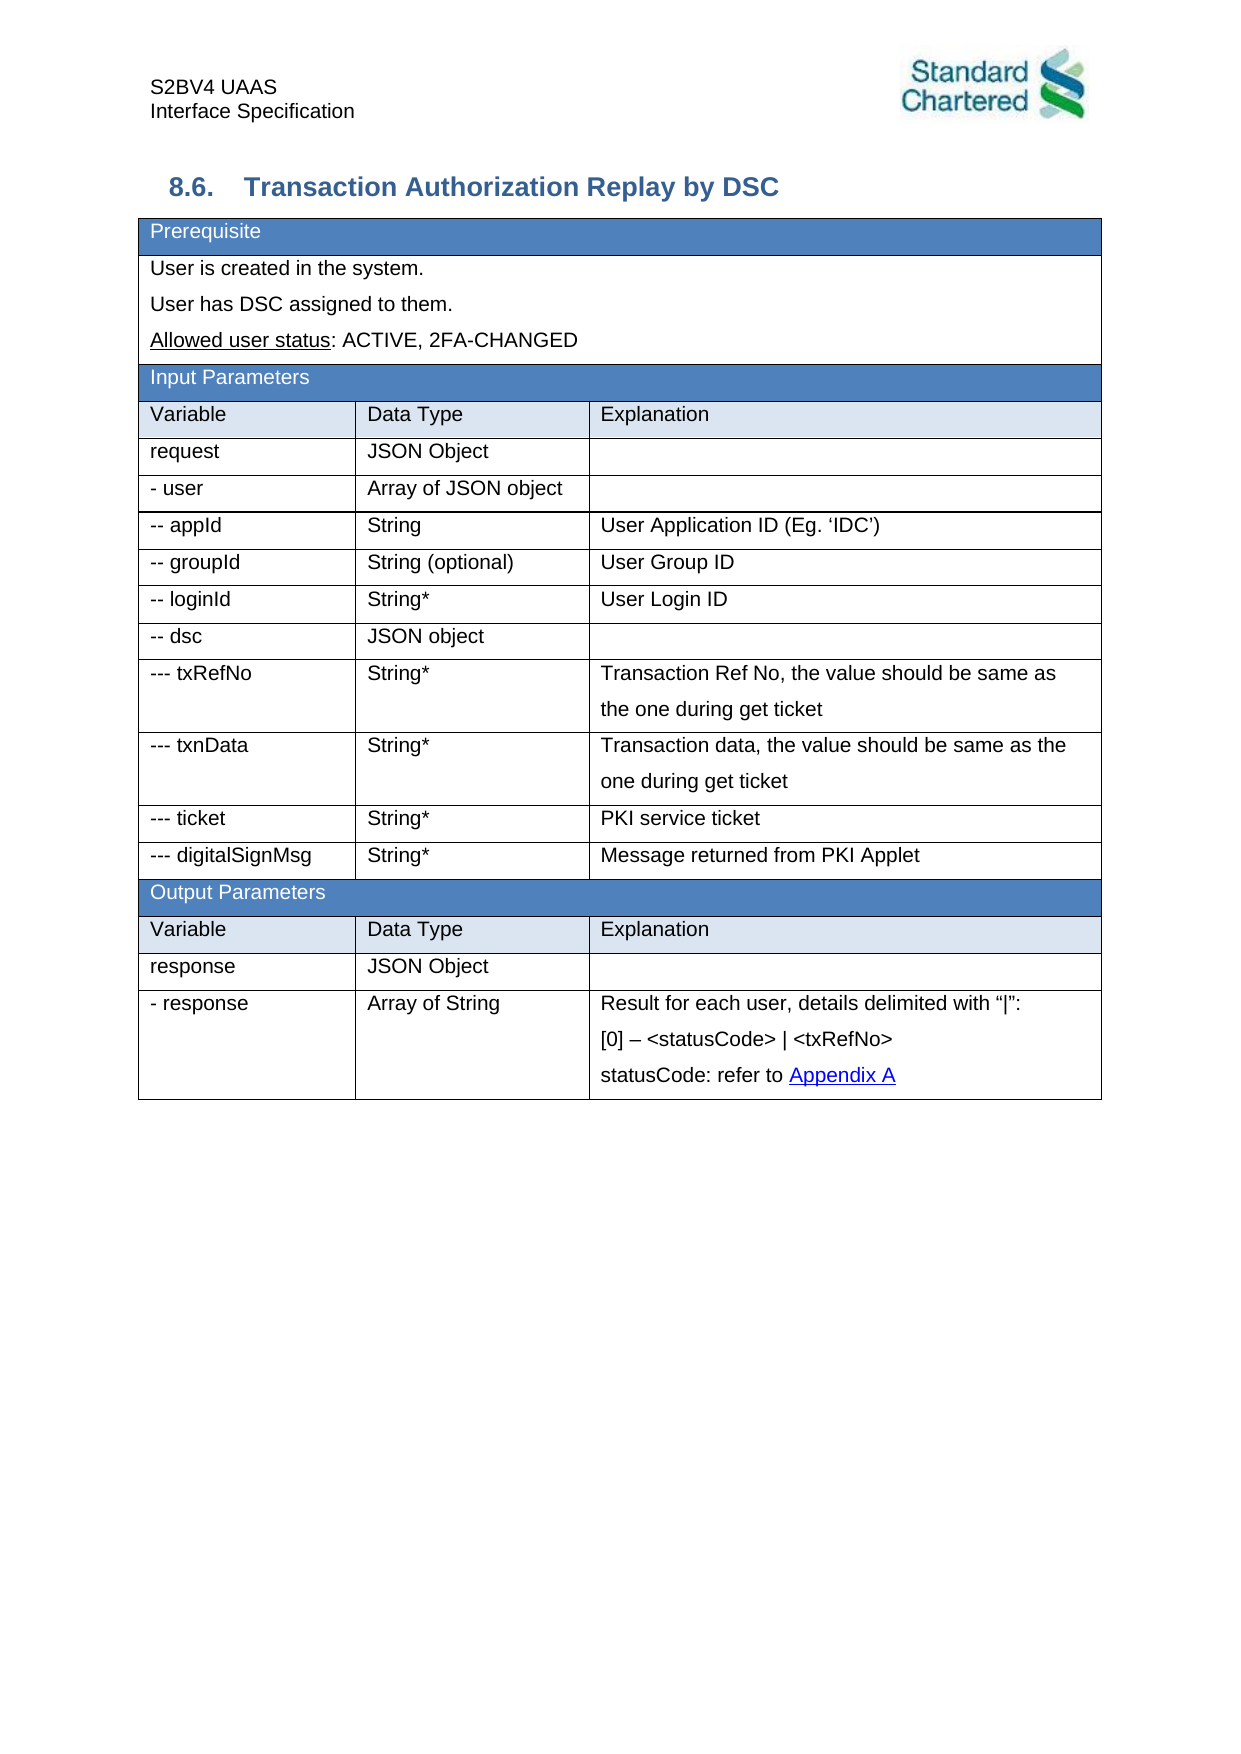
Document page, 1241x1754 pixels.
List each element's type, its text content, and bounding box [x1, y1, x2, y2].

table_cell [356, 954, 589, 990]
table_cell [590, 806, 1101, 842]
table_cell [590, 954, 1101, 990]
subtitle Transaction Authorization Replay by DSC [169, 171, 1090, 202]
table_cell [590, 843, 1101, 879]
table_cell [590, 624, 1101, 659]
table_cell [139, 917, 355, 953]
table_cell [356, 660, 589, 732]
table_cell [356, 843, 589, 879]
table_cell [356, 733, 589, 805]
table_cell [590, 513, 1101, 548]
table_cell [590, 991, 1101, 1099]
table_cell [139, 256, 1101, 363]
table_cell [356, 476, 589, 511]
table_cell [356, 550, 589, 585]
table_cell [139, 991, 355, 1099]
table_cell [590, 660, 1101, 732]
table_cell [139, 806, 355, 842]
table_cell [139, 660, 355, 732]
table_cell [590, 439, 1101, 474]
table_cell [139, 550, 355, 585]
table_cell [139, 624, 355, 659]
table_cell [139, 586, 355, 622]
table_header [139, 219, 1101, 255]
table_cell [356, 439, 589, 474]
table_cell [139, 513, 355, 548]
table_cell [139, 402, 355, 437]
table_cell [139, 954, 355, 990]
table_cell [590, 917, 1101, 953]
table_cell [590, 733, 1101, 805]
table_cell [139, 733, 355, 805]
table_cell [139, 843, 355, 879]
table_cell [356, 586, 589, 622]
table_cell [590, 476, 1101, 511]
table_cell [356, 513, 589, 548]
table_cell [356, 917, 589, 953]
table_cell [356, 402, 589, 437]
picture [900, 45, 1089, 124]
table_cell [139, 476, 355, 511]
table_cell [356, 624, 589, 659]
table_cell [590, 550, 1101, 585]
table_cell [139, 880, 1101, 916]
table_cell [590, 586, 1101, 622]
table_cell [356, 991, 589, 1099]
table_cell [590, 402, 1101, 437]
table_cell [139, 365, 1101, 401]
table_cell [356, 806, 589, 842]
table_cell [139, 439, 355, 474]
